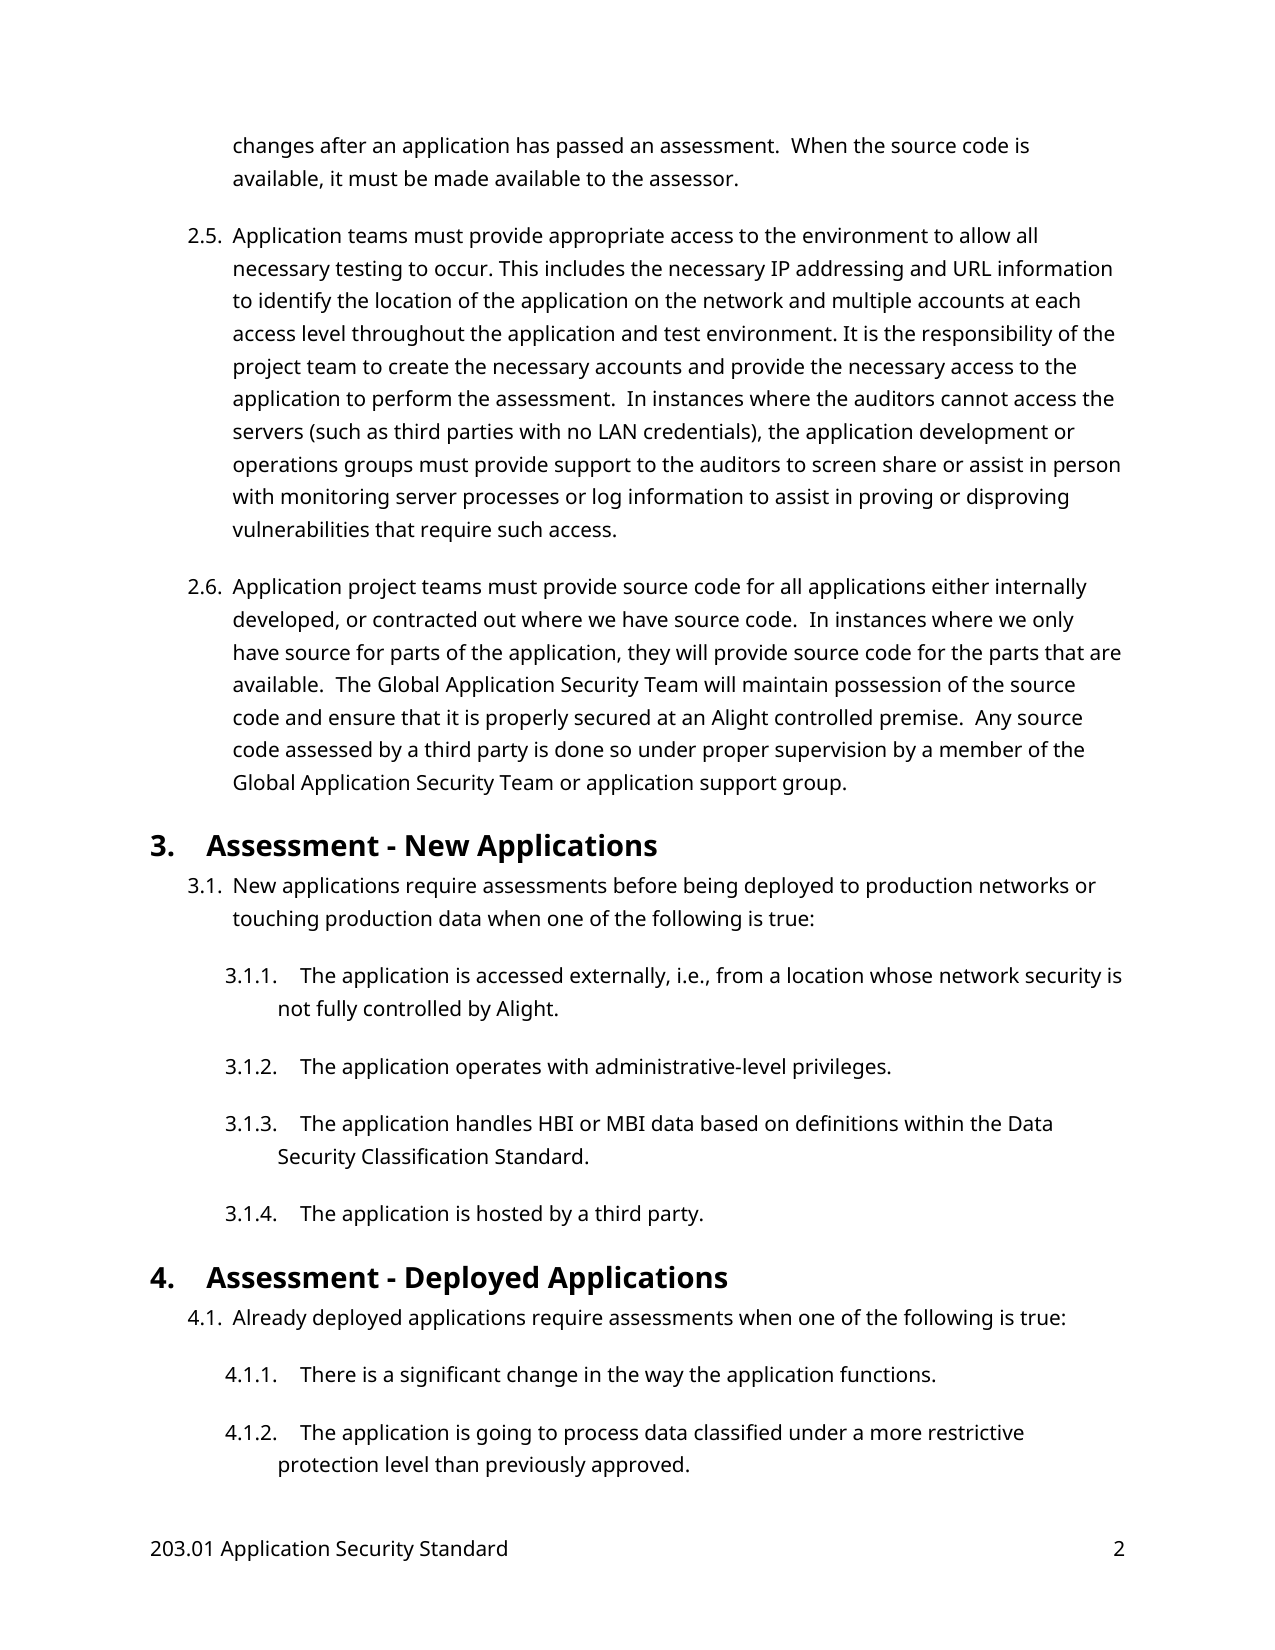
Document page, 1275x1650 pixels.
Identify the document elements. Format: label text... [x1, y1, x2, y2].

list The application handles HBI or MBI data based on definitions within the Data Security Classification Standard. [225, 1109, 1125, 1170]
list The application is going to process data classified under a more restrictive protection level than previously approved. [225, 1418, 1125, 1479]
list The application is accessed externally, i.e., from a location whose network security is not fully controlled by Alight. [225, 962, 1125, 1023]
list Already deployed applications require assessments when one of the following is true: [187, 1303, 1125, 1331]
subtitle Assessment - Deployed Applications [150, 1257, 1125, 1297]
list The application is hosted by a third party. [225, 1199, 1125, 1228]
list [187, 131, 1125, 192]
list Application teams must provide appropriate access to the environment to allow all necessary testing to occur. This includes the necessary IP addressing and URL information to identify the location of the application on the network and multiple accounts at each access level throughout the application and test environment. It is the responsibility of the project team to create the necessary accounts and provide the necessary access to the application to perform the assessment. In instances where the auditors cannot access the servers (such as third parties with no LAN credentials), the application development or operations groups must provide support to the auditors to screen share or assist in person with monitoring server processes or log information to assist in proving or disproving vulnerabilities that require such access. [187, 221, 1125, 543]
list Application project teams must provide source code for all applications either internally developed, or contracted out where we have source code. In instances where we only have source for parts of the application, they will provide source code for the parts that are available. The Global Application Security Team will maintain possession of the source code and ensure that it is properly secured at an Alight controlled premise. Any source code assessed by a third party is done so under proper supervision by a member of the Global Application Security Team or application support group. [187, 572, 1125, 797]
list New applications require assessments before being deployed to production networks or touching production data when one of the following is true: [187, 871, 1125, 932]
subtitle Assessment - New Applications [150, 826, 1125, 865]
list There is a significant change in the way the application functions. [225, 1360, 1125, 1389]
list The application operates with administrative-level privileges. [225, 1052, 1125, 1080]
